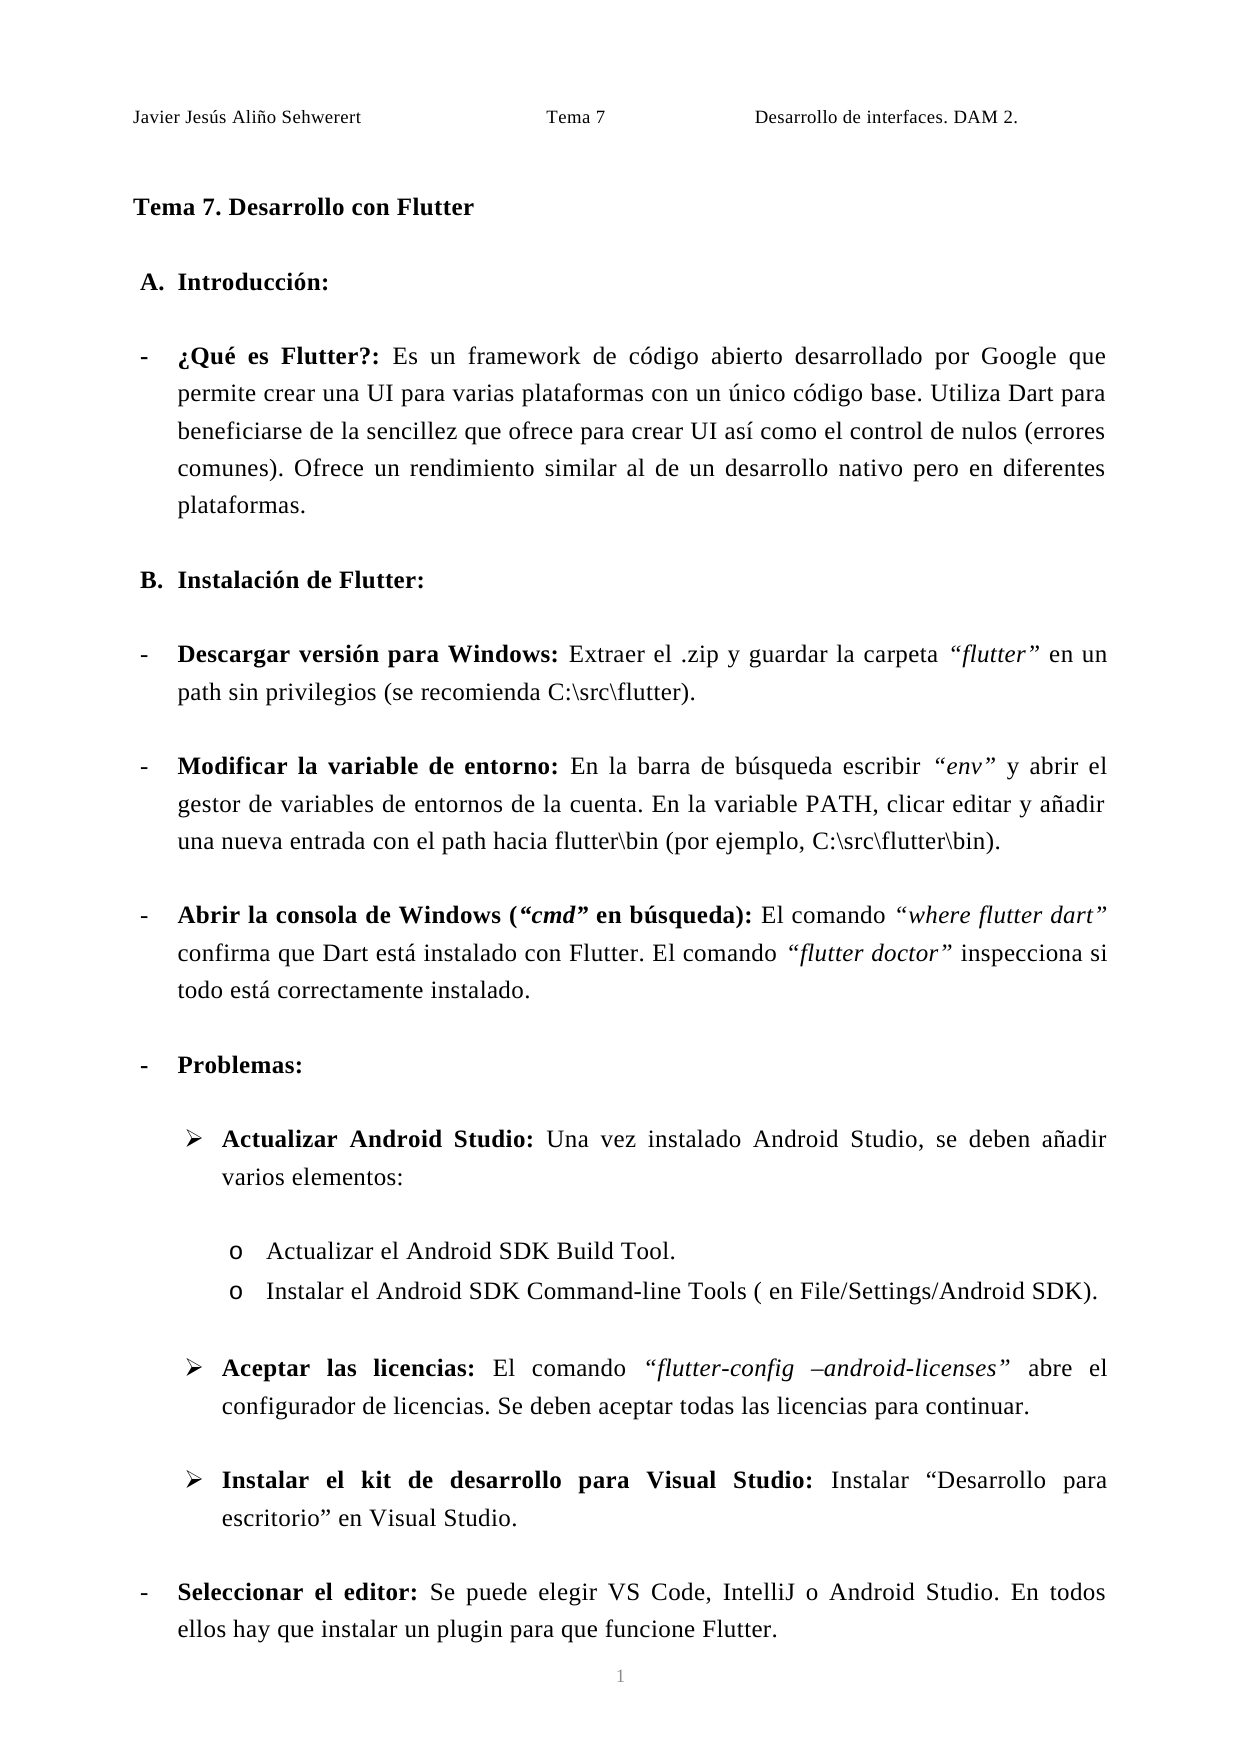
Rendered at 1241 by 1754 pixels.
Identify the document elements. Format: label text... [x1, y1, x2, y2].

list Aceptar las licencias: El comando “flutter-config –android-licenses” abre el configurador de licencias. Se deben aceptar todas las licencias para continuar. [184, 1353, 1107, 1419]
list Actualizar el Android SDK Build Tool. [228, 1236, 1107, 1267]
list Introducción: [140, 267, 1107, 295]
list Seleccionar el editor: Se puede elegir VS Code, IntelliJ o Android Studio. En todos ellos hay que instalar un plugin para que funcione Flutter. [140, 1577, 1107, 1643]
list ¿Qué es Flutter?: Es un framework de código abierto desarrollado por Google que permite crear una UI para varias plataformas con un único código base. Utiliza Dart para beneficiarse de la sencillez que ofrece para crear UI así como el control de nulos (errores comunes). Ofrece un rendimiento similar al de un desarrollo nativo pero en diferentes plataformas. [140, 341, 1107, 519]
list Abrir la consola de Windows (“cmd” en búsqueda): El comando “where flutter dart” confirma que Dart está instalado con Flutter. El comando “flutter doctor” inspecciona si todo está correctamente instalado. [140, 901, 1107, 1004]
list Actualizar Android Studio: Una vez instalado Android Studio, se deben añadir varios elementos: [184, 1124, 1107, 1190]
list Instalar el Android SDK Command-line Tools ( en File/Settings/Android SDK). [228, 1276, 1107, 1307]
list Instalación de Flutter: [140, 565, 1107, 594]
list Problemas: [140, 1050, 1107, 1078]
list Descargar versión para Windows: Extraer el .zip y guardar la carpeta “flutter” en un path sin privilegios (se recomienda C:\src\flutter). [140, 639, 1107, 706]
text Tema 7. Desarrollo con Flutter [133, 192, 1107, 221]
list Instalar el kit de desarrollo para Visual Studio: Instalar “Desarrollo para escritorio” en Visual Studio. [184, 1465, 1107, 1531]
list Modificar la variable de entorno: En la barra de búsqueda escribir “env” y abrir el gestor de variables de entornos de la cuenta. En la variable PATH, clicar editar y añadir una nueva entrada con el path hacia flutter\bin (por ejemplo, C:\src\flutter\bin). [140, 751, 1107, 855]
